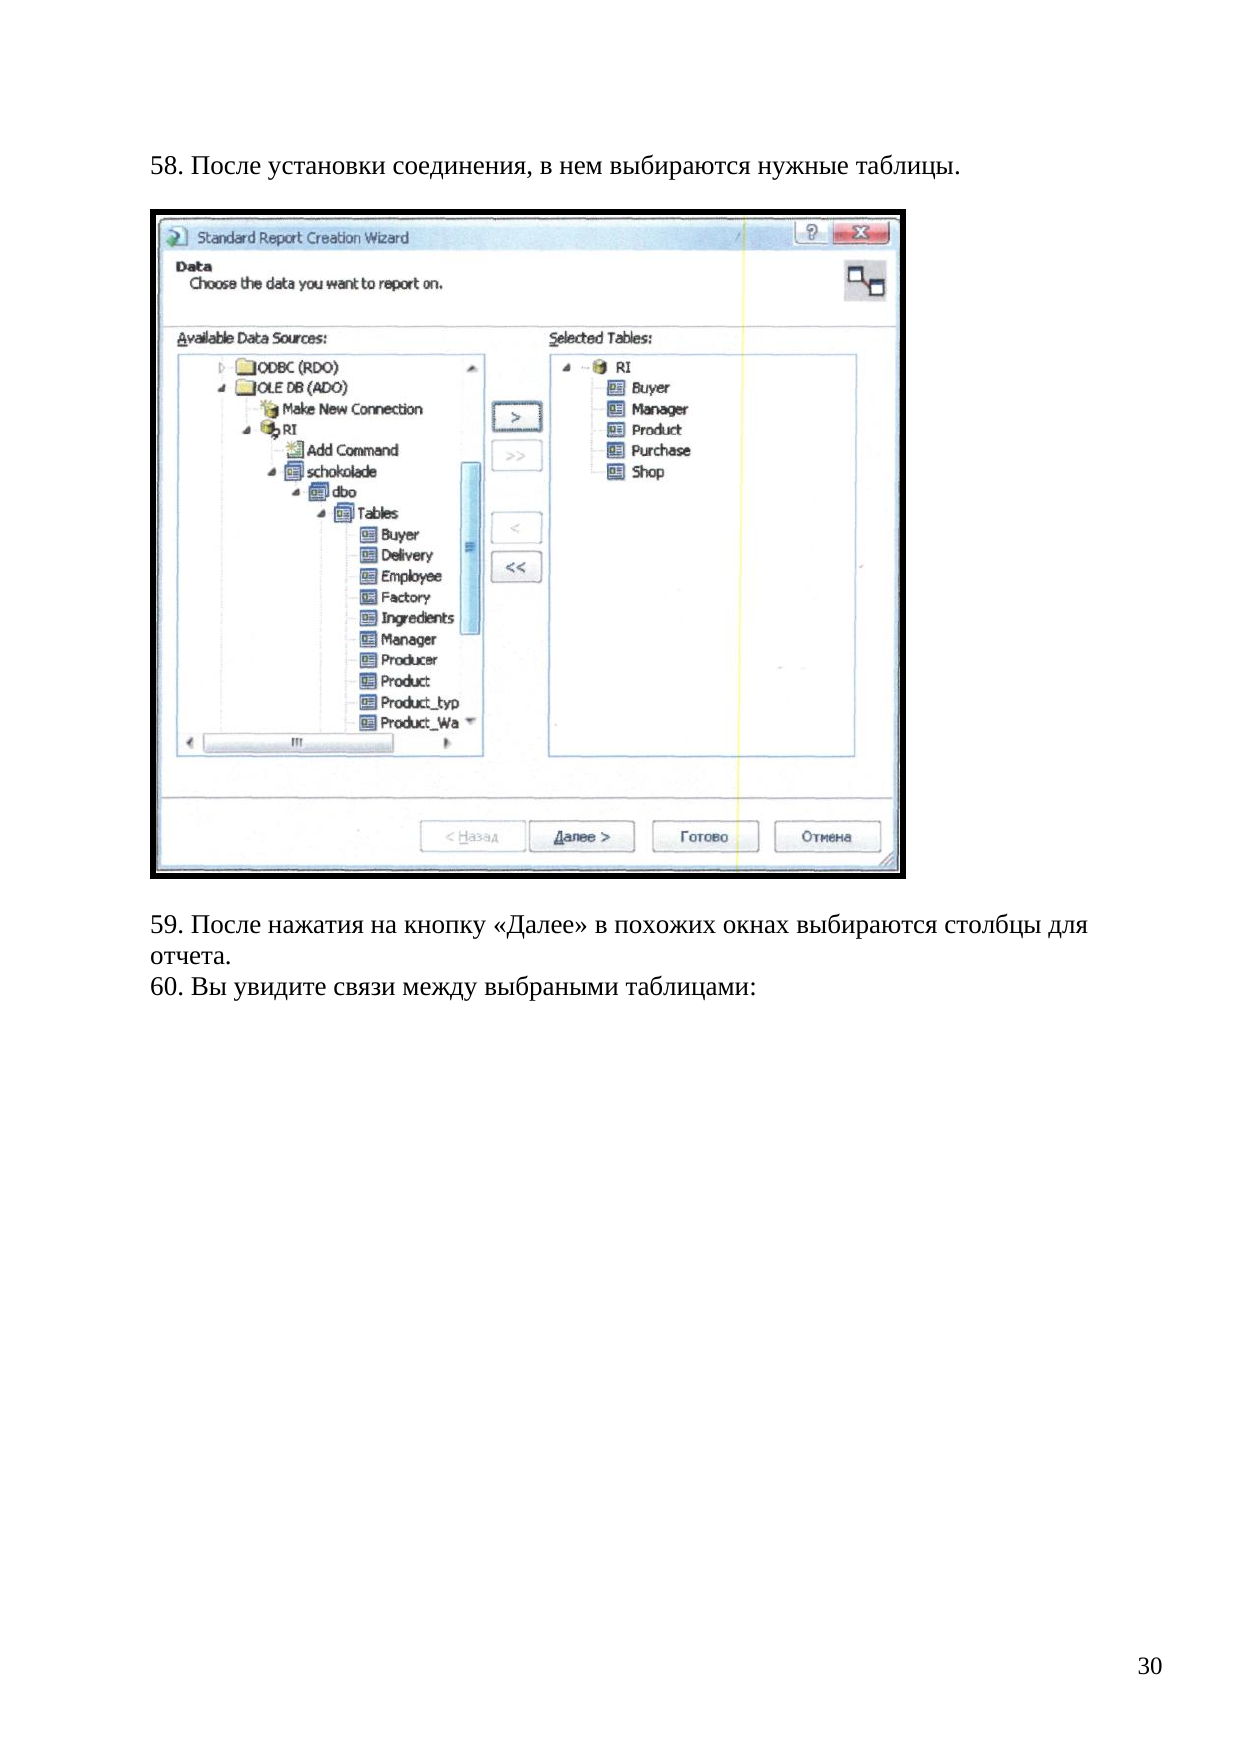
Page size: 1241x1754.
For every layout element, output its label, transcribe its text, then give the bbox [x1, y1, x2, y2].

picture [156, 215, 900, 873]
text 58. После установки соединения, в нем выбираются нужные таблицы. [150, 149, 1162, 180]
text 60. Вы увидите связи между выбраными таблицами: [150, 970, 1162, 1001]
text 59. После нажатия на кнопку «Далее» в похожих окнах выбираются столбцы для отчета. [150, 908, 1162, 970]
